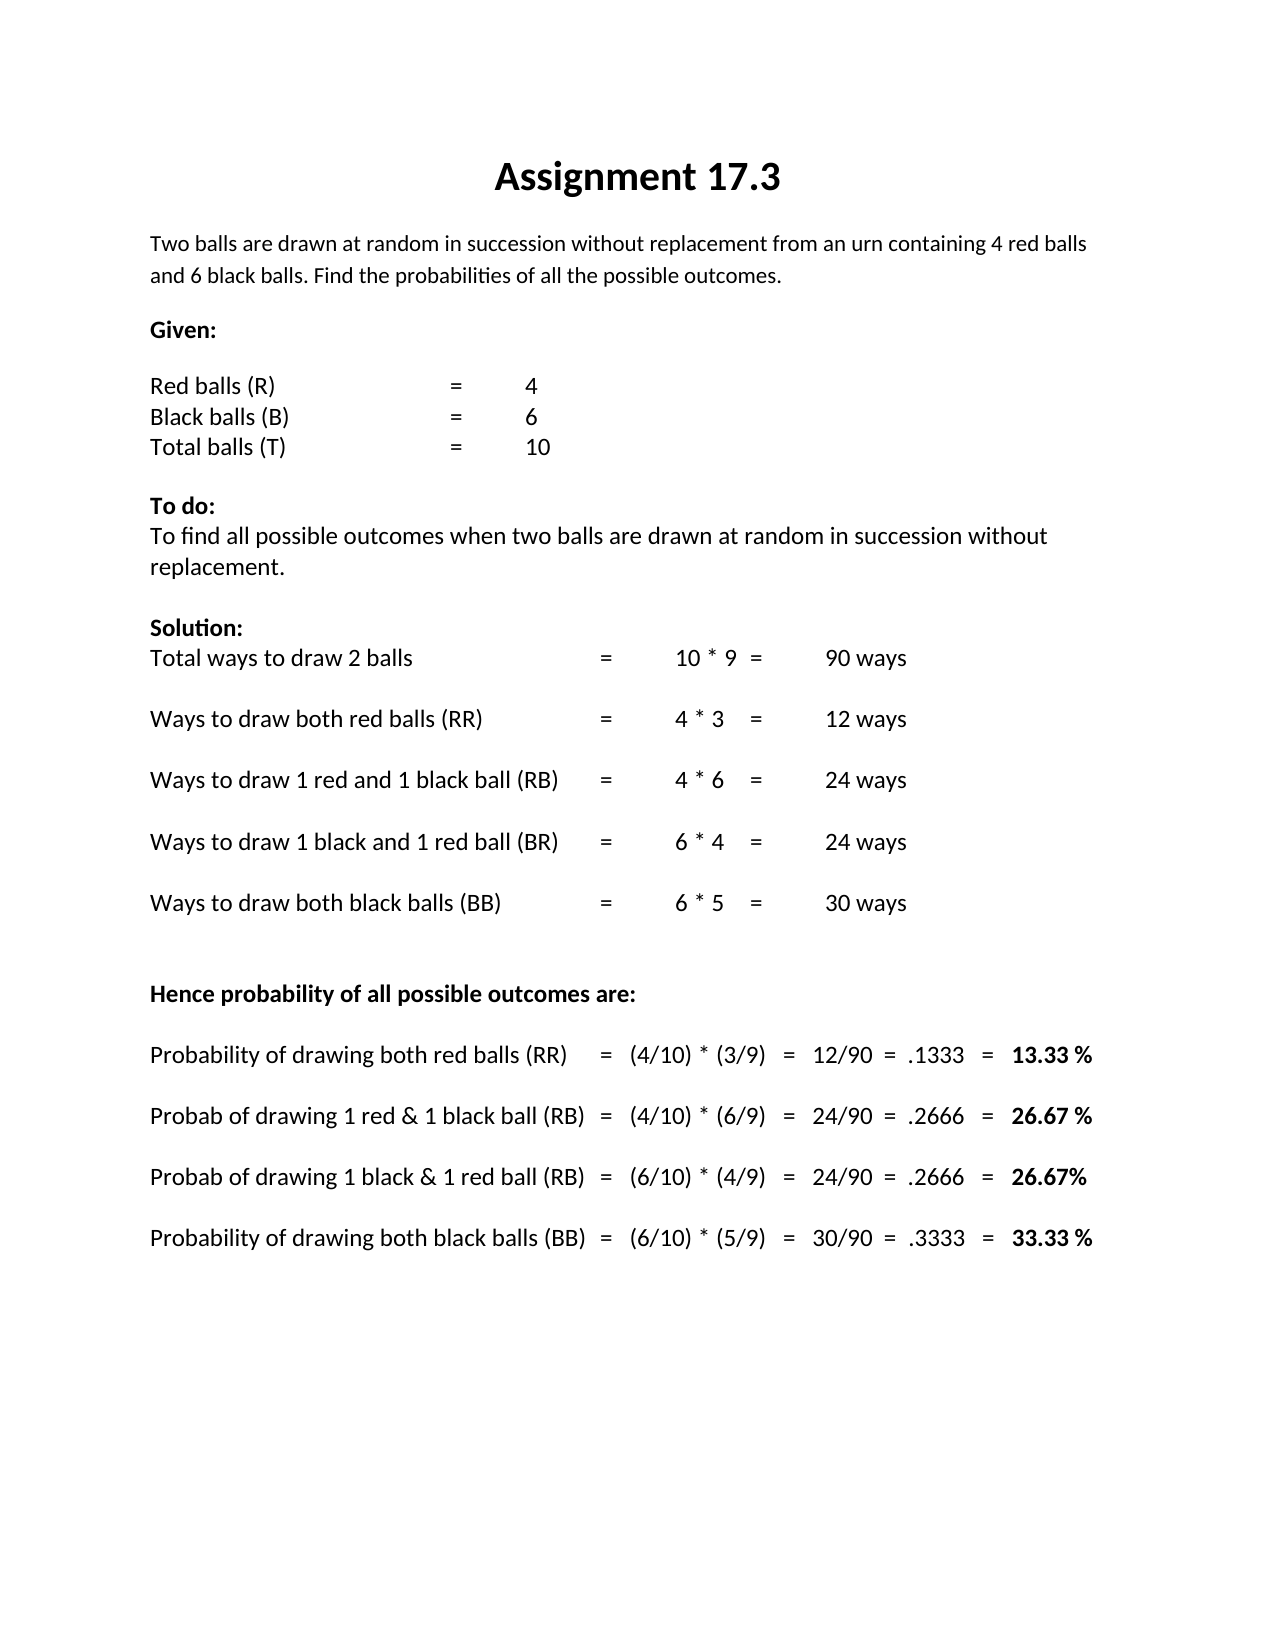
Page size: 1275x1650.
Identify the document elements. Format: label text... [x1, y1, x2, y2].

text Two balls are drawn at random in succession without replacement from an urn containing 4 red balls and 6 black balls. Find the probabilities of all the possible outcomes. [150, 229, 1125, 289]
text Ways to draw both red balls (RR) = 4 * 3 = 12 ways [150, 703, 1125, 734]
text Probability of drawing both black balls (BB) = (6/10) * (5/9) = 30/90 = .3333 = 33.33 % [150, 1222, 1125, 1253]
text Black balls (B) = 6 [150, 401, 1125, 431]
text Probab of drawing 1 red & 1 black ball (RB) = (4/10) * (6/9) = 24/90 = .2666 = 26.67 % [150, 1100, 1125, 1131]
text Probability of drawing both red balls (RR) = (4/10) * (3/9) = 12/90 = .1333 = 13.33 % [150, 1039, 1125, 1070]
text Probab of drawing 1 black & 1 red ball (RB) = (6/10) * (4/9) = 24/90 = .2666 = 26.67% [150, 1161, 1125, 1192]
text Total balls (T) = 10 [150, 431, 1125, 462]
text Hence probability of all possible outcomes are: [150, 978, 1125, 1009]
text Ways to draw 1 black and 1 red ball (BR) = 6 * 4 = 24 ways [150, 826, 1125, 856]
text To find all possible outcomes when two balls are drawn at random in succession without replacement. [150, 520, 1125, 581]
text Given: [150, 314, 1125, 345]
text To do: [150, 490, 1125, 520]
text Ways to draw 1 red and 1 black ball (RB) = 4 * 6 = 24 ways [150, 764, 1125, 795]
text Assignment 17.3 [150, 150, 1125, 201]
text Ways to draw both black balls (BB) = 6 * 5 = 30 ways [150, 887, 1125, 917]
text Total ways to draw 2 balls = 10 * 9 = 90 ways [150, 642, 1125, 673]
text Red balls (R) = 4 [150, 370, 1125, 401]
text Solution: [150, 612, 1125, 642]
